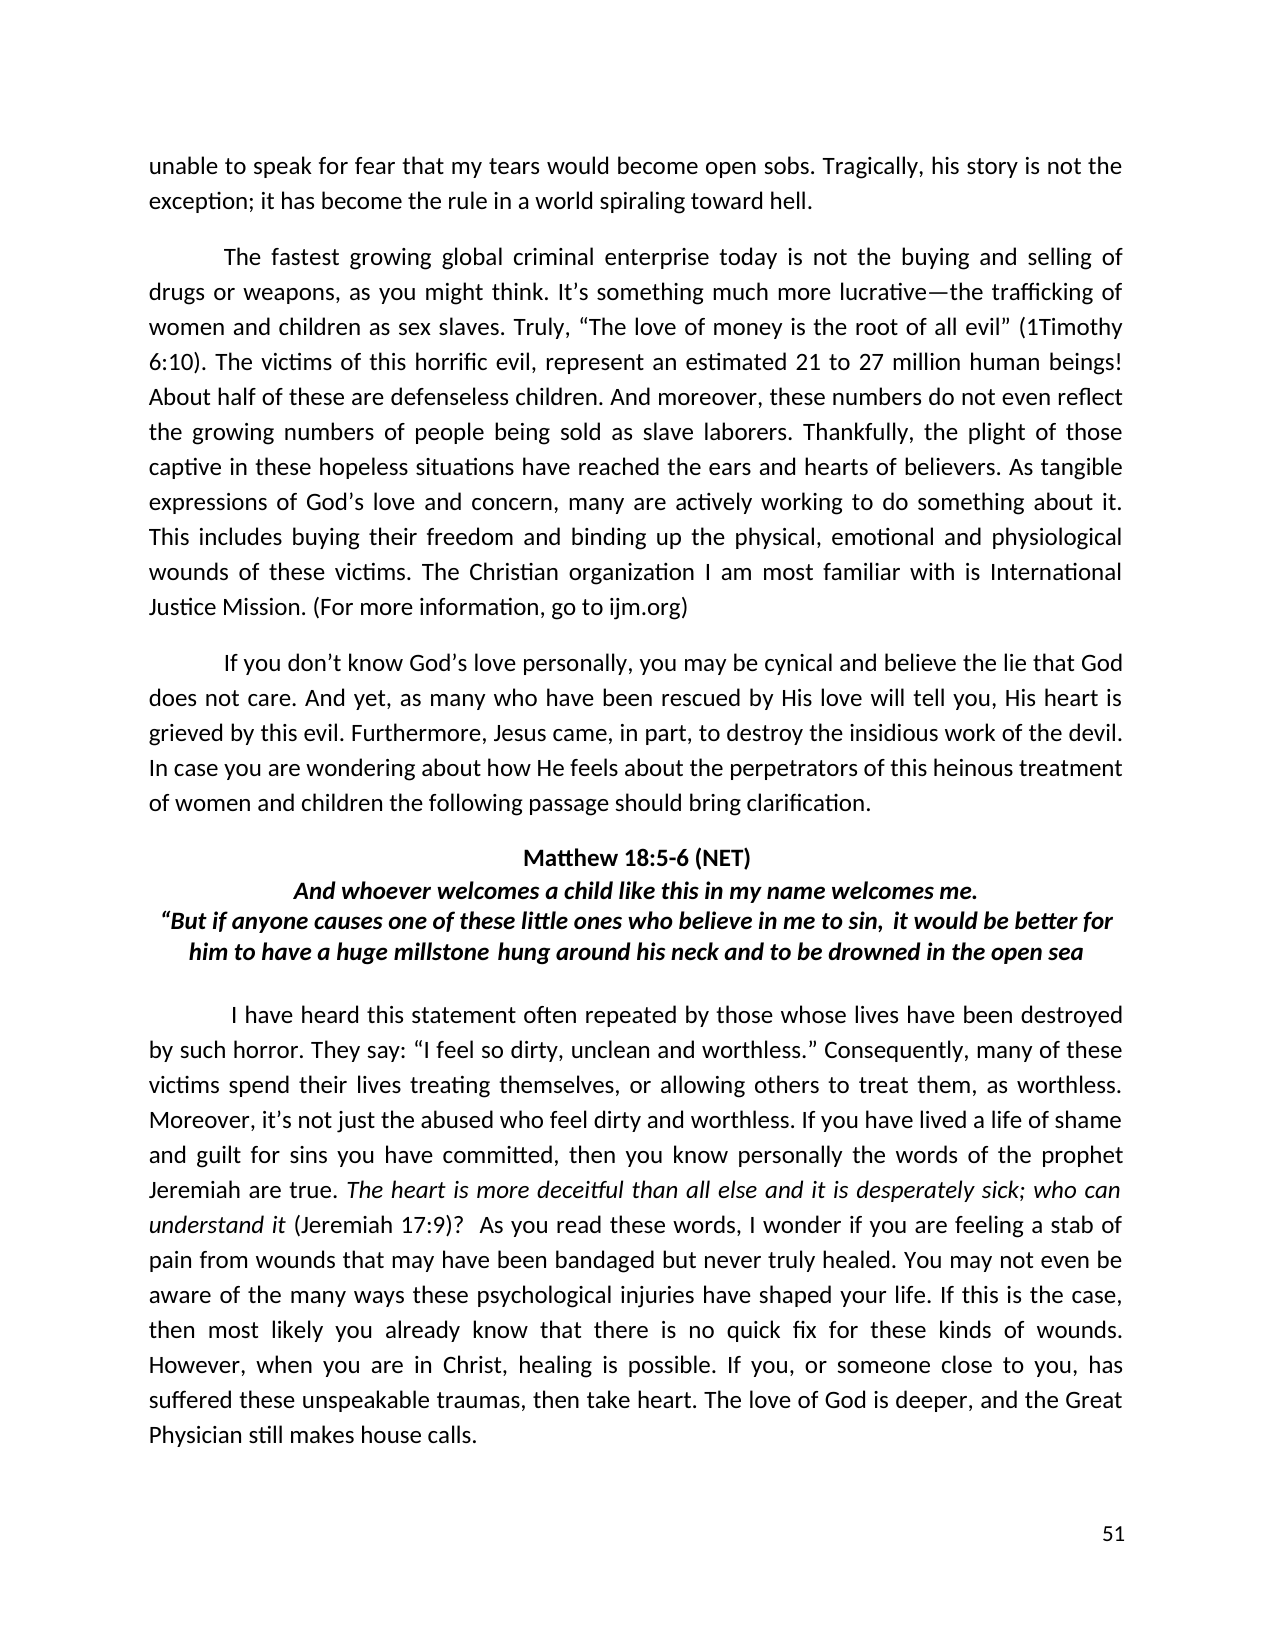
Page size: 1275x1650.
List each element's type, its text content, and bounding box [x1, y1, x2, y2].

text If you don’t know God’s love personally, you may be cynical and believe the lie that God does not care. And yet, as many who have been rescued by His love will tell you, His heart is grieved by this evil. Furthermore, Jesus came, in part, to destroy the insidious work of the devil. In case you are wondering about how He feels about the perpetrators of this heinous treatment of women and children the following passage should bring clarification. [148, 647, 1124, 817]
text “But if anyone causes one of these little ones who believe in me to sin, it would be better for him to have a huge millstone hung around his neck and to be drowned in the open sea [150, 906, 1125, 967]
text The fastest growing global criminal enterprise today is not the buying and selling of drugs or weapons, as you might think. It’s something much more lucrative—the trafficking of women and children as sex slaves. Truly, “The love of money is the root of all evil” (1Timothy 6:10). The victims of this horrific evil, represent an estimated 21 to 27 million human beings! About half of these are defenseless children. And moreover, these numbers do not even reflect the growing numbers of people being sold as slave laborers. Thankfully, the plight of those captive in these hopeless situations have reached the ears and hearts of believers. As tangible expressions of God’s love and concern, many are actively working to do something about it. This includes buying their freedom and binding up the physical, emotional and physiological wounds of these victims. The Christian organization I am most familiar with is International Justice Mission. (For more information, go to ijm.org) [148, 241, 1124, 621]
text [148, 150, 1124, 216]
text Matthew 18:5-6 (NET) [152, 842, 1122, 873]
text And whoever welcomes a child like this in my name welcomes me. [150, 875, 1125, 906]
text I have heard this statement often repeated by those whose lives have been destroyed by such horror. They say: “I feel so dirty, unclean and worthless.” Consequently, many of these victims spend their lives treating themselves, or allowing others to treat them, as worthless. Moreover, it’s not just the abused who feel dirty and worthless. If you have lived a life of shame and guilt for sins you have committed, then you know personally the words of the prophet Jeremiah are true. The heart is more deceitful than all else and it is desperately sick; who can understand it (Jeremiah 17:9)? As you read these words, I wonder if you are feeling a stab of pain from wounds that may have been bandaged but never truly healed. You may not even be aware of the many ways these psychological injuries have shaped your life. If this is the case, then most likely you already know that there is no quick fix for these kinds of wounds. However, when you are in Christ, healing is possible. If you, or someone close to you, has suffered these unspeakable traumas, then take heart. The love of God is deeper, and the Great Physician still makes house calls. [148, 999, 1124, 1449]
